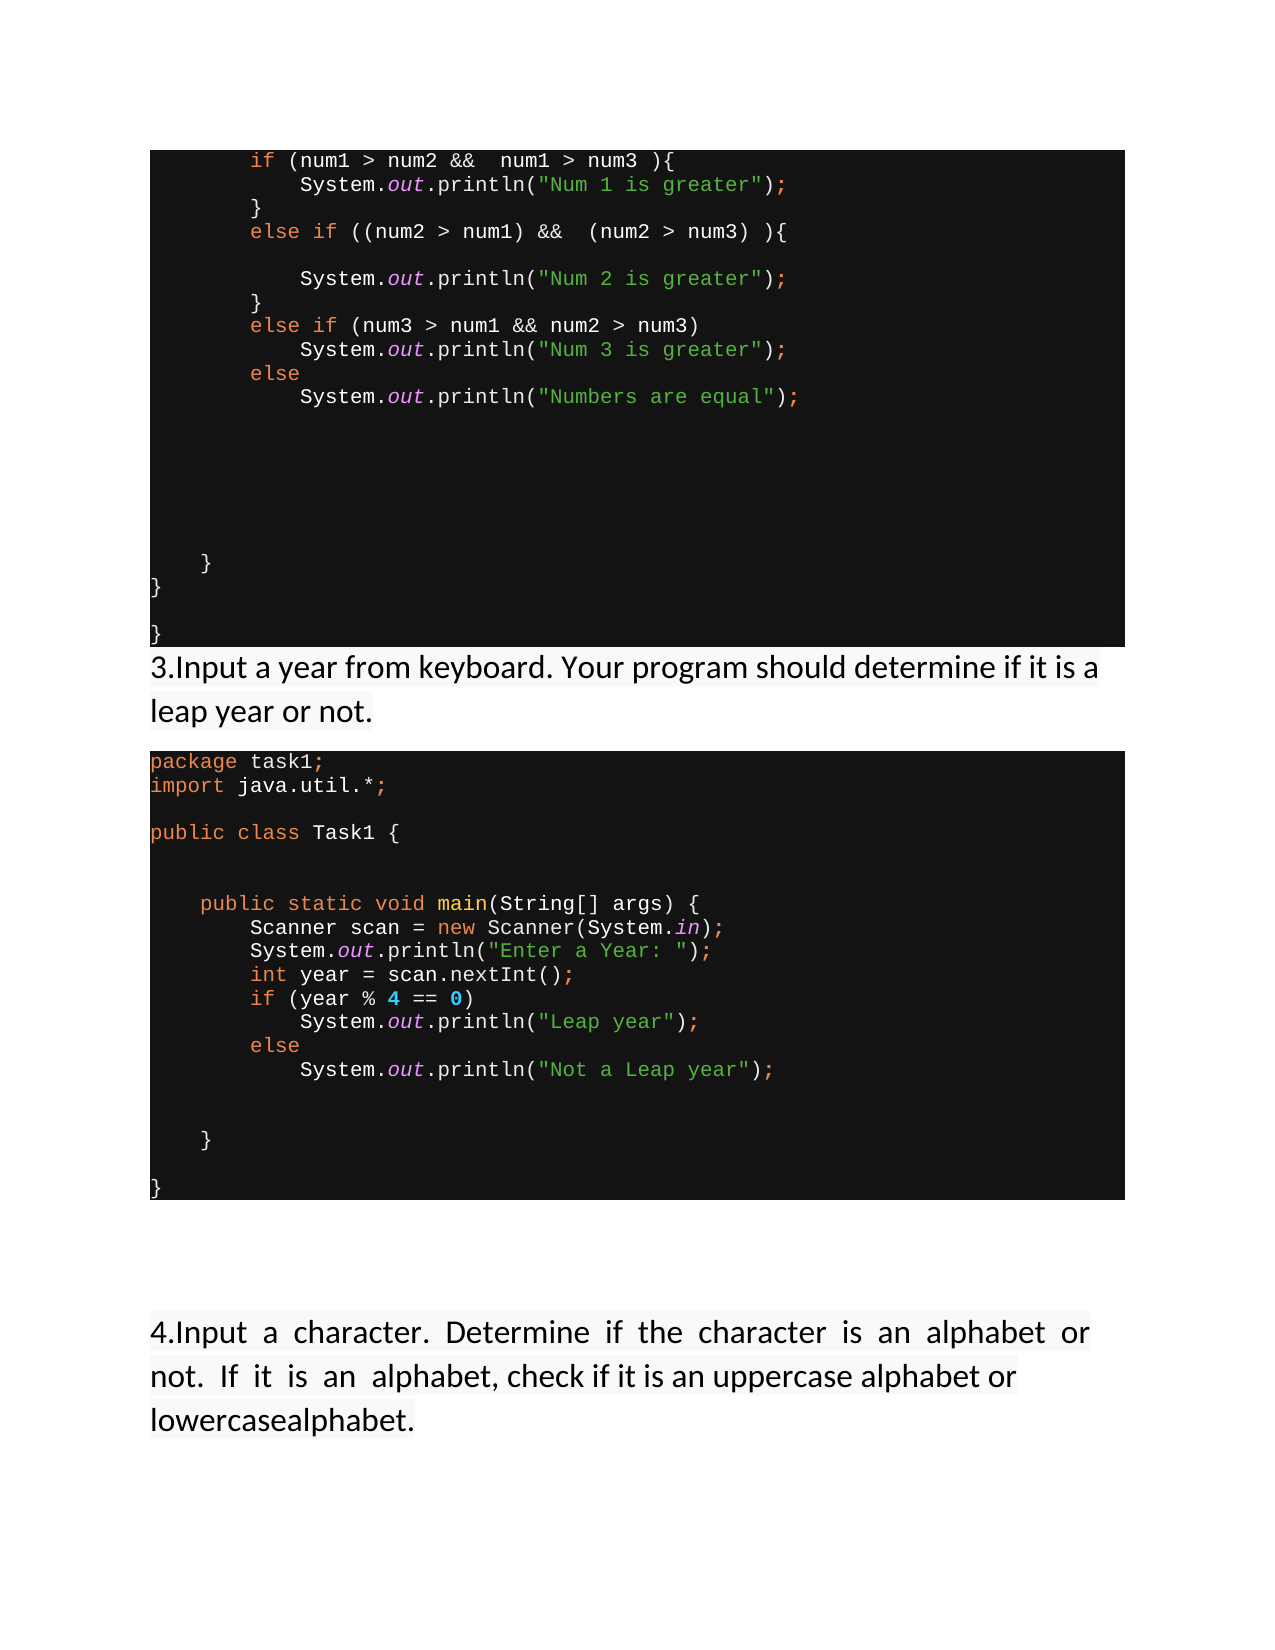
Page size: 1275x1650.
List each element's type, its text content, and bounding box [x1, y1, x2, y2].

text 4.Input a character. Determine if the character is an alphabet or not. If it is an alphabet, check if it is an uppercase alphabet or lowercasealphabet. [150, 1311, 1125, 1439]
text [150, 150, 1125, 647]
text 3.Input a year from keyboard. Your program should determine if it is a leap year or not. [150, 647, 1125, 731]
text package task1; import java.util.*; public class Task1 { public static void main(String[] args) { Scanner scan = new Scanner(System.in); System.out.println("Enter a Year: "); int year = scan.nextInt(); if (year % 4 == 0) System.out.println("Leap year"); else System.out.println("Not a Leap year"); } } [150, 751, 1125, 1200]
